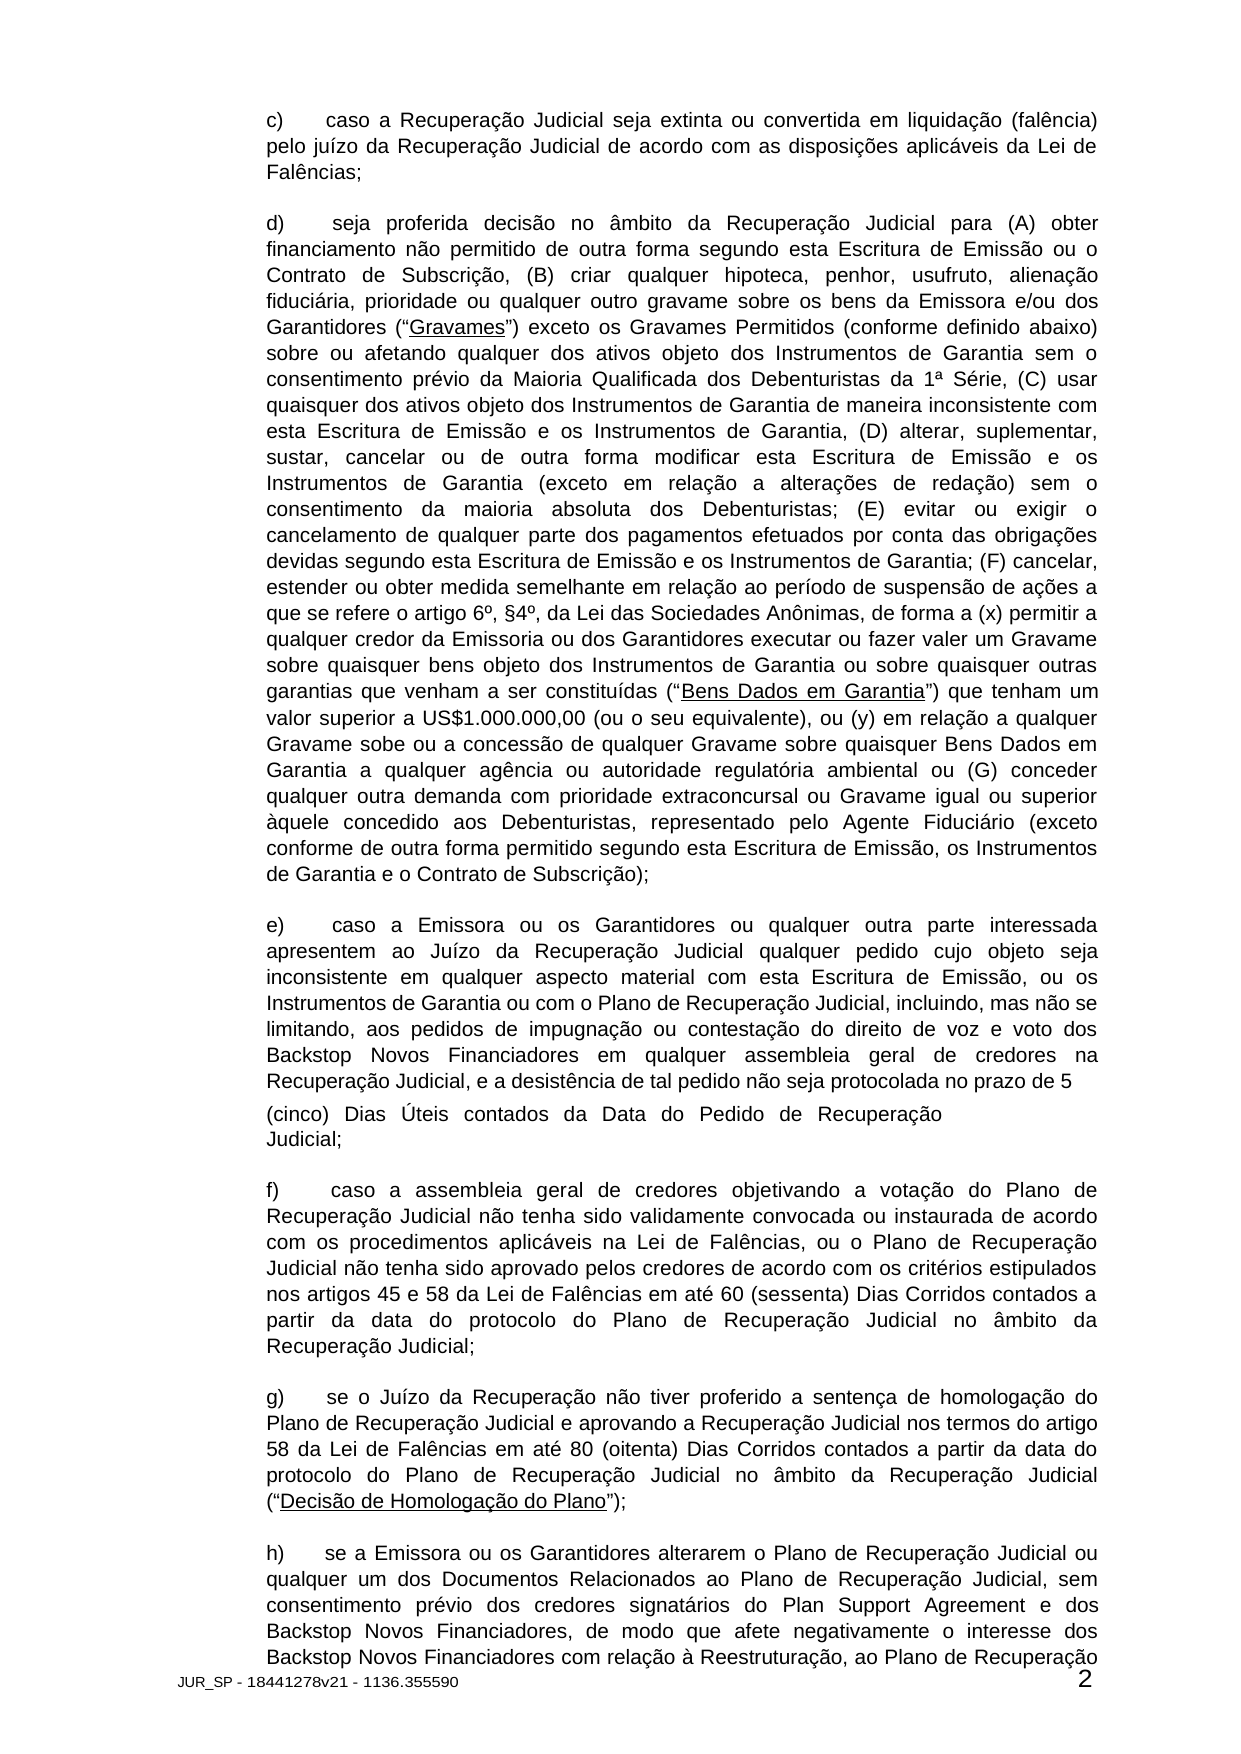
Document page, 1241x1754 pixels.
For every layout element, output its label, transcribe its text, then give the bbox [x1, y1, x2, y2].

list seja proferida decisão no âmbito da Recuperação Judicial para (A) obter financiamento não permitido de outra forma segundo esta Escritura de Emissão ou o Contrato de Subscrição, (B) criar qualquer hipoteca, penhor, usufruto, alienação fiduciária, prioridade ou qualquer outro gravame sobre os bens da Emissora e/ou dos Garantidores (“Gravames”) exceto os Gravames Permitidos (conforme definido abaixo) sobre ou afetando qualquer dos ativos objeto dos Instrumentos de Garantia sem o consentimento prévio da Maioria Qualificada dos Debenturistas da 1ª Série, (C) usar quaisquer dos ativos objeto dos Instrumentos de Garantia de maneira inconsistente com esta Escritura de Emissão e os Instrumentos de Garantia, (D) alterar, suplementar, sustar, cancelar ou de outra forma modificar esta Escritura de Emissão e os Instrumentos de Garantia (exceto em relação a alterações de redação) sem o consentimento da maioria absoluta dos Debenturistas; (E) evitar ou exigir o cancelamento de qualquer parte dos pagamentos efetuados por conta das obrigações devidas segundo esta Escritura de Emissão e os Instrumentos de Garantia; (F) cancelar, estender ou obter medida semelhante em relação ao período de suspensão de ações a que se refere o artigo 6º, §4º, da Lei das Sociedades Anônimas, de forma a (x) permitir a qualquer credor da Emissoria ou dos Garantidores executar ou fazer valer um Gravame sobre quaisquer bens objeto dos Instrumentos de Garantia ou sobre quaisquer outras garantias que venham a ser constituídas (“Bens Dados em Garantia”) que tenham um valor superior a US$1.000.000,00 (ou o seu equivalente), ou (y) em relação a qualquer Gravame sobe ou a concessão de qualquer Gravame sobre quaisquer Bens Dados em Garantia a qualquer agência ou autoridade regulatória ambiental ou (G) conceder qualquer outra demanda com prioridade extraconcursal ou Gravame igual ou superior àquele concedido aos Debenturistas, representado pelo Agente Fiduciário (exceto conforme de outra forma permitido segundo esta Escritura de Emissão, os Instrumentos de Garantia e o Contrato de Subscrição); [266, 209, 1099, 886]
text (cinco) Dias Úteis contados da Data do Pedido de Recuperação Judicial; [266, 1100, 943, 1151]
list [266, 1539, 1099, 1668]
list se o Juízo da Recuperação não tiver proferido a sentença de homologação do Plano de Recuperação Judicial e aprovando a Recuperação Judicial nos termos do artigo 58 da Lei de Falências em até 80 (oitenta) Dias Corridos contados a partir da data do protocolo do Plano de Recuperação Judicial no âmbito da Recuperação Judicial (“Decisão de Homologação do Plano”); [266, 1384, 1099, 1513]
list caso a Emissora ou os Garantidores ou qualquer outra parte interessada apresentem ao Juízo da Recuperação Judicial qualquer pedido cujo objeto seja inconsistente em qualquer aspecto material com esta Escritura de Emissão, ou os Instrumentos de Garantia ou com o Plano de Recuperação Judicial, incluindo, mas não se limitando, aos pedidos de impugnação ou contestação do direito de voz e voto dos Backstop Novos Financiadores em qualquer assembleia geral de credores na Recuperação Judicial, e a desistência de tal pedido não seja protocolada no prazo de 5 [266, 911, 1099, 1093]
list caso a assembleia geral de credores objetivando a votação do Plano de Recuperação Judicial não tenha sido validamente convocada ou instaurada de acordo com os procedimentos aplicáveis na Lei de Falências, ou o Plano de Recuperação Judicial não tenha sido aprovado pelos credores de acordo com os critérios estipulados nos artigos 45 e 58 da Lei de Falências em até 60 (sessenta) Dias Corridos contados a partir da data do protocolo do Plano de Recuperação Judicial no âmbito da Recuperação Judicial; [266, 1177, 1099, 1358]
list caso a Recuperação Judicial seja extinta ou convertida em liquidação (falência) pelo juízo da Recuperação Judicial de acordo com as disposições aplicáveis da Lei de Falências; [266, 106, 1099, 183]
